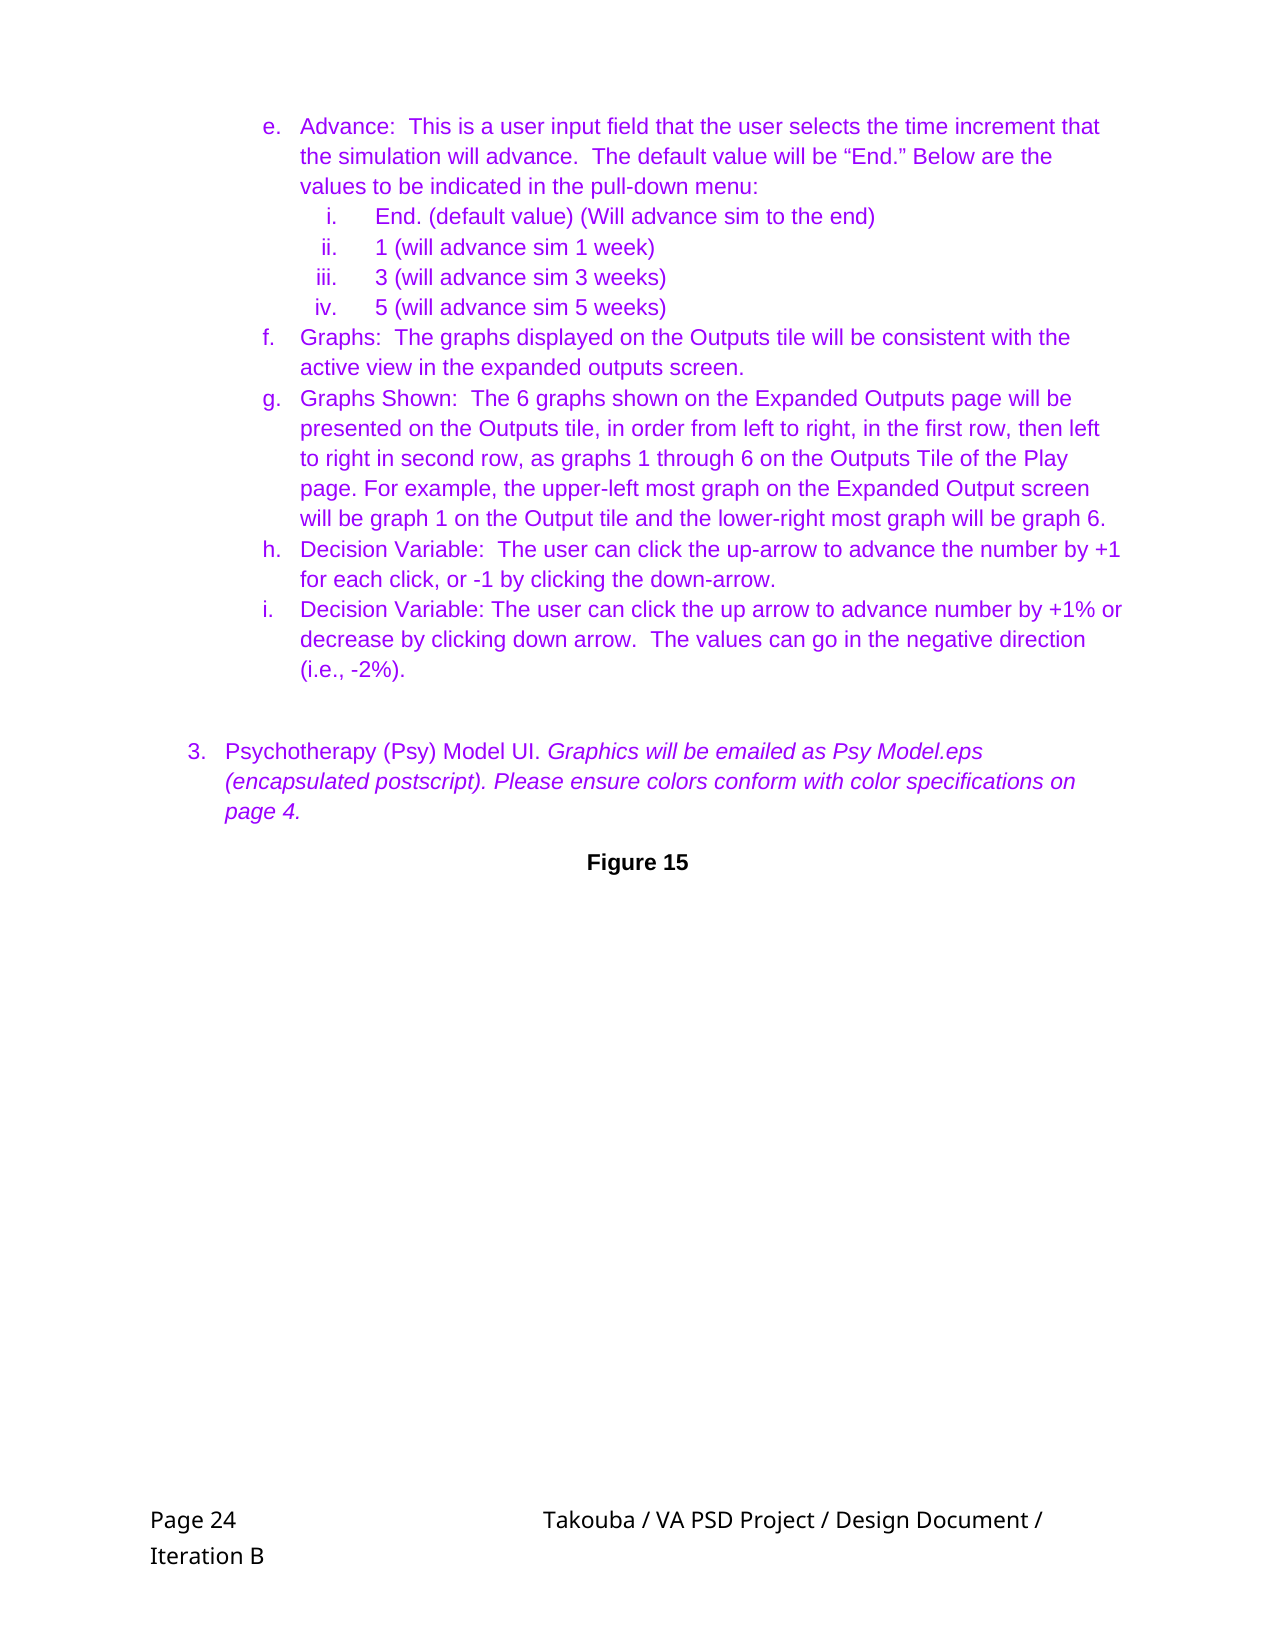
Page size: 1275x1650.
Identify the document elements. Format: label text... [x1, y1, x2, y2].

list End. (default value) (Will advance sim to the end) [337, 203, 1125, 230]
list Decision Variable: The user can click the up-arrow to advance the number by +1 for each click, or -1 by clicking the down-arrow. [262, 536, 1125, 592]
list Graphs: The graphs displayed on the Outputs tile will be consistent with the active view in the expanded outputs screen. [262, 324, 1125, 381]
list 3 (will advance sim 3 weeks) [337, 264, 1125, 290]
list 5 (will advance sim 5 weeks) [337, 294, 1125, 320]
list Graphs Shown: The 6 graphs shown on the Expanded Outputs page will be presented on the Outputs tile, in order from left to right, in the first row, then left to right in second row, as graphs 1 through 6 on the Outputs Tile of the Play page. For example, the upper-left most graph on the Expanded Output screen will be graph 1 on the Output tile and the lower-right most graph will be graph 6. [262, 384, 1125, 532]
list Advance: This is a user input field that the user selects the time increment that the simulation will advance. The default value will be “End.” Below are the values to be indicated in the pull-down menu: [262, 113, 1125, 199]
list 1 (will advance sim 1 week) [337, 233, 1125, 260]
list Psychotherapy (Psy) Model UI. Graphics will be emailed as Psy Model.eps (encapsulated postscript). Please ensure colors conform with color specifications on page 4. [187, 738, 1125, 824]
list Decision Variable: The user can click the up arrow to advance number by +1% or decrease by clicking down arrow. The values can go in the negative direction (i.e., -2%). [262, 596, 1125, 683]
text Figure 15 [150, 849, 1125, 911]
